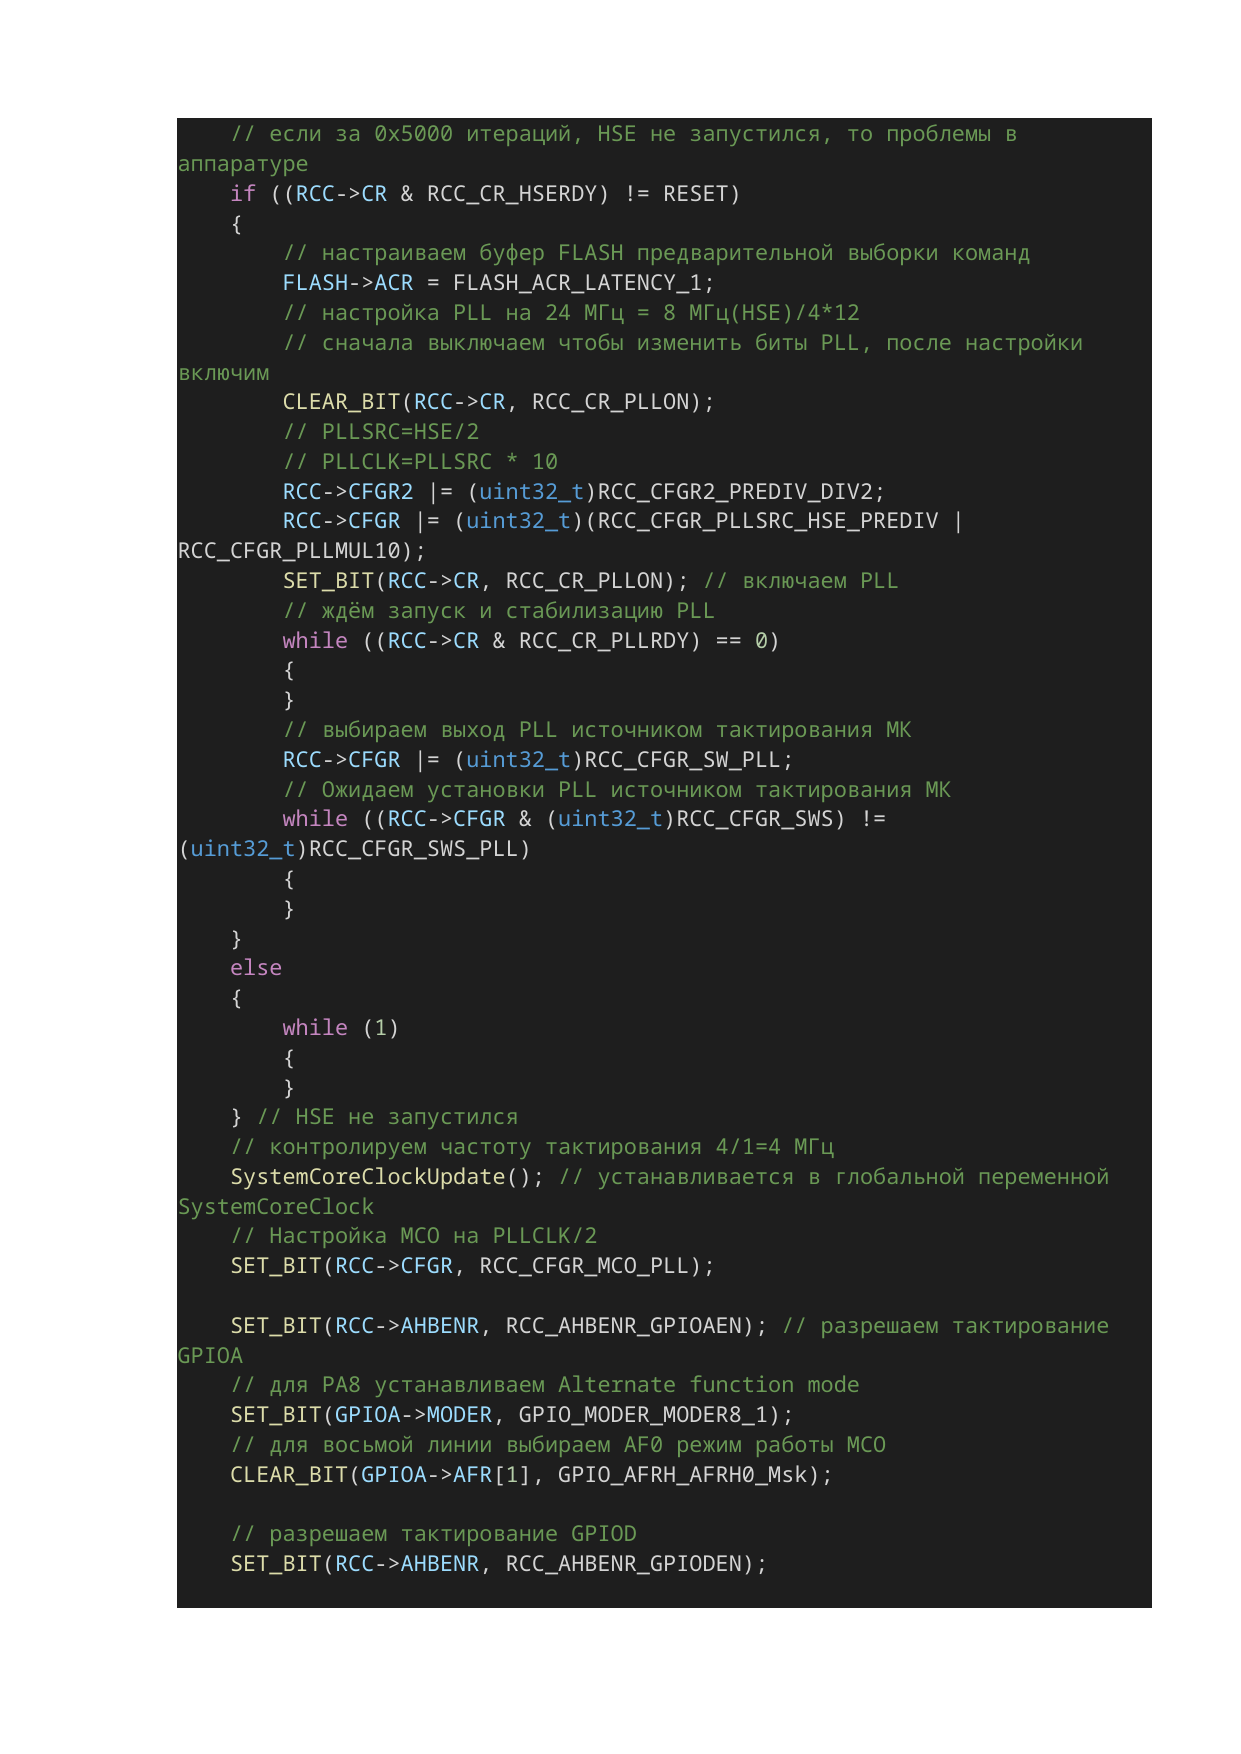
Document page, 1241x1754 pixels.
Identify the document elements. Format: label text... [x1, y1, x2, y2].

text while ((RCC->CR & RCC_CR_PLLRDY) == 0) [177, 624, 1152, 654]
text } [177, 893, 1152, 922]
text // Ожидаем установки PLL источником тактирования МК [177, 773, 1152, 803]
text // PLLCLK=PLLSRC * 10 [177, 446, 1152, 476]
text } // HSE не запустился [177, 1101, 1152, 1131]
text } [177, 1071, 1152, 1101]
text // ждём запуск и стабилизацию PLL [177, 595, 1152, 624]
text // для восьмой линии выбираем AF0 режим работы MCO [177, 1429, 1152, 1459]
text // сначала выключаем чтобы изменить биты PLL, после настройки включим [177, 327, 1152, 386]
text // контролируем частоту тактирования 4/1=4 МГц [177, 1131, 1152, 1161]
text { [177, 863, 1152, 893]
text RCC->CFGR |= (uint32_t)(RCC_CFGR_PLLSRC_HSE_PREDIV | RCC_CFGR_PLLMUL10); [177, 505, 1152, 565]
text // если за 0x5000 итераций, HSE не запустился, то проблемы в аппаратуре [177, 118, 1152, 178]
text } [177, 922, 1152, 952]
text // Настройка MCO на PLLCLK/2 [177, 1220, 1152, 1250]
text FLASH->ACR = FLASH_ACR_LATENCY_1; [177, 267, 1152, 297]
text { [177, 654, 1152, 684]
text SET_BIT(RCC->CR, RCC_CR_PLLON); // включаем PLL [177, 565, 1152, 595]
text { [177, 1042, 1152, 1071]
text { [177, 982, 1152, 1012]
text // выбираем выход PLL источником тактирования МК [177, 714, 1152, 744]
text // для PA8 устанавливаем Alternate function mode [177, 1369, 1152, 1399]
text SET_BIT(RCC->CFGR, RCC_CFGR_MCO_PLL); [177, 1250, 1152, 1280]
text CLEAR_BIT(RCC->CR, RCC_CR_PLLON); [177, 386, 1152, 416]
text while (1) [177, 1012, 1152, 1042]
text { [177, 207, 1152, 237]
text SET_BIT(GPIOA->MODER, GPIO_MODER_MODER8_1); [177, 1399, 1152, 1429]
text } [177, 684, 1152, 714]
text // PLLSRC=HSE/2 [177, 416, 1152, 446]
text CLEAR_BIT(GPIOA->AFR[1], GPIO_AFRH_AFRH0_Msk); [177, 1459, 1152, 1488]
text // разрешаем тактирование GPIOD [177, 1518, 1152, 1548]
text // настройка PLL на 24 МГц = 8 МГц(HSE)/4*12 [177, 297, 1152, 327]
text else [177, 952, 1152, 982]
text if ((RCC->CR & RCC_CR_HSERDY) != RESET) [177, 178, 1152, 207]
text SystemCoreClockUpdate(); // устанавливается в глобальной переменной SystemCoreClock [177, 1161, 1152, 1220]
text RCC->CFGR2 |= (uint32_t)RCC_CFGR2_PREDIV_DIV2; [177, 476, 1152, 505]
text // настраиваем буфер FLASH предварительной выборки команд [177, 237, 1152, 267]
text SET_BIT(RCC->AHBENR, RCC_AHBENR_GPIOAEN); // разрешаем тактирование GPIOA [177, 1310, 1152, 1369]
text RCC->CFGR |= (uint32_t)RCC_CFGR_SW_PLL; [177, 744, 1152, 773]
text while ((RCC->CFGR & (uint32_t)RCC_CFGR_SWS) != (uint32_t)RCC_CFGR_SWS_PLL) [177, 803, 1152, 863]
text SET_BIT(RCC->AHBENR, RCC_AHBENR_GPIODEN); [177, 1548, 1152, 1578]
